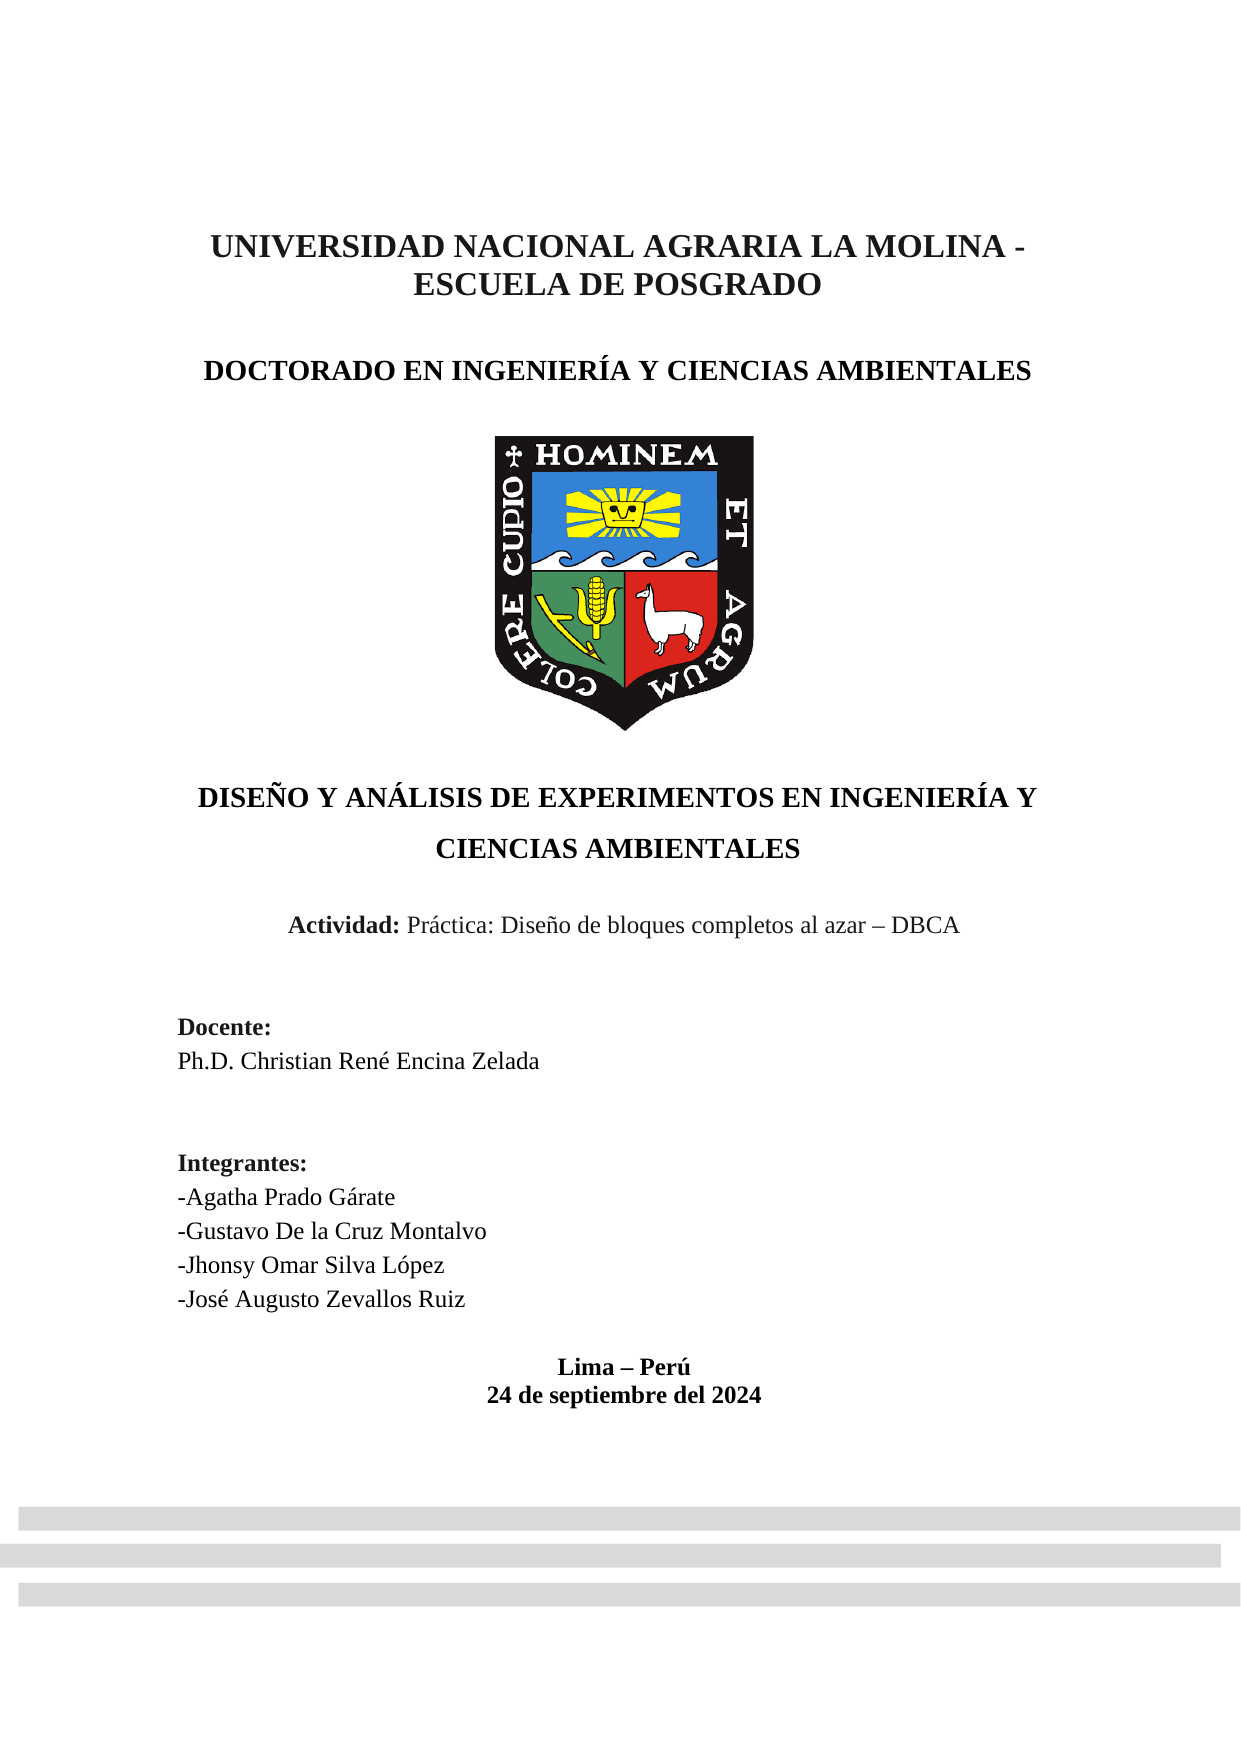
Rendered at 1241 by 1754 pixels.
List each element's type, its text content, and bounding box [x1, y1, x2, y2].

text Lima – Perú [88, 1352, 1160, 1381]
text 24 de septiembre del 2024 [88, 1381, 1160, 1409]
text -Gustavo De la Cruz Montalvo [177, 1216, 1160, 1245]
text Integrantes: [177, 1148, 1160, 1177]
text Docente: [177, 1012, 1160, 1041]
text UNIVERSIDAD NACIONAL AGRARIA LA MOLINA - ESCUELA DE POSGRADO [177, 226, 1058, 303]
text -José Augusto Zevallos Ruiz [177, 1284, 1160, 1313]
text DOCTORADO EN INGENIERÍA Y CIENCIAS AMBIENTALES [177, 353, 1058, 387]
text Actividad: Práctica: Diseño de bloques completos al azar – DBCA [88, 910, 1160, 939]
picture [494, 436, 754, 731]
text -Agatha Prado Gárate [177, 1182, 1160, 1211]
text DISEÑO Y ANÁLISIS DE EXPERIMENTOS EN INGENIERÍA Y CIENCIAS AMBIENTALES [177, 781, 1058, 864]
text Ph.D. Christian René Encina Zelada [177, 1046, 1160, 1075]
text -Jhonsy Omar Silva López [177, 1250, 1160, 1279]
